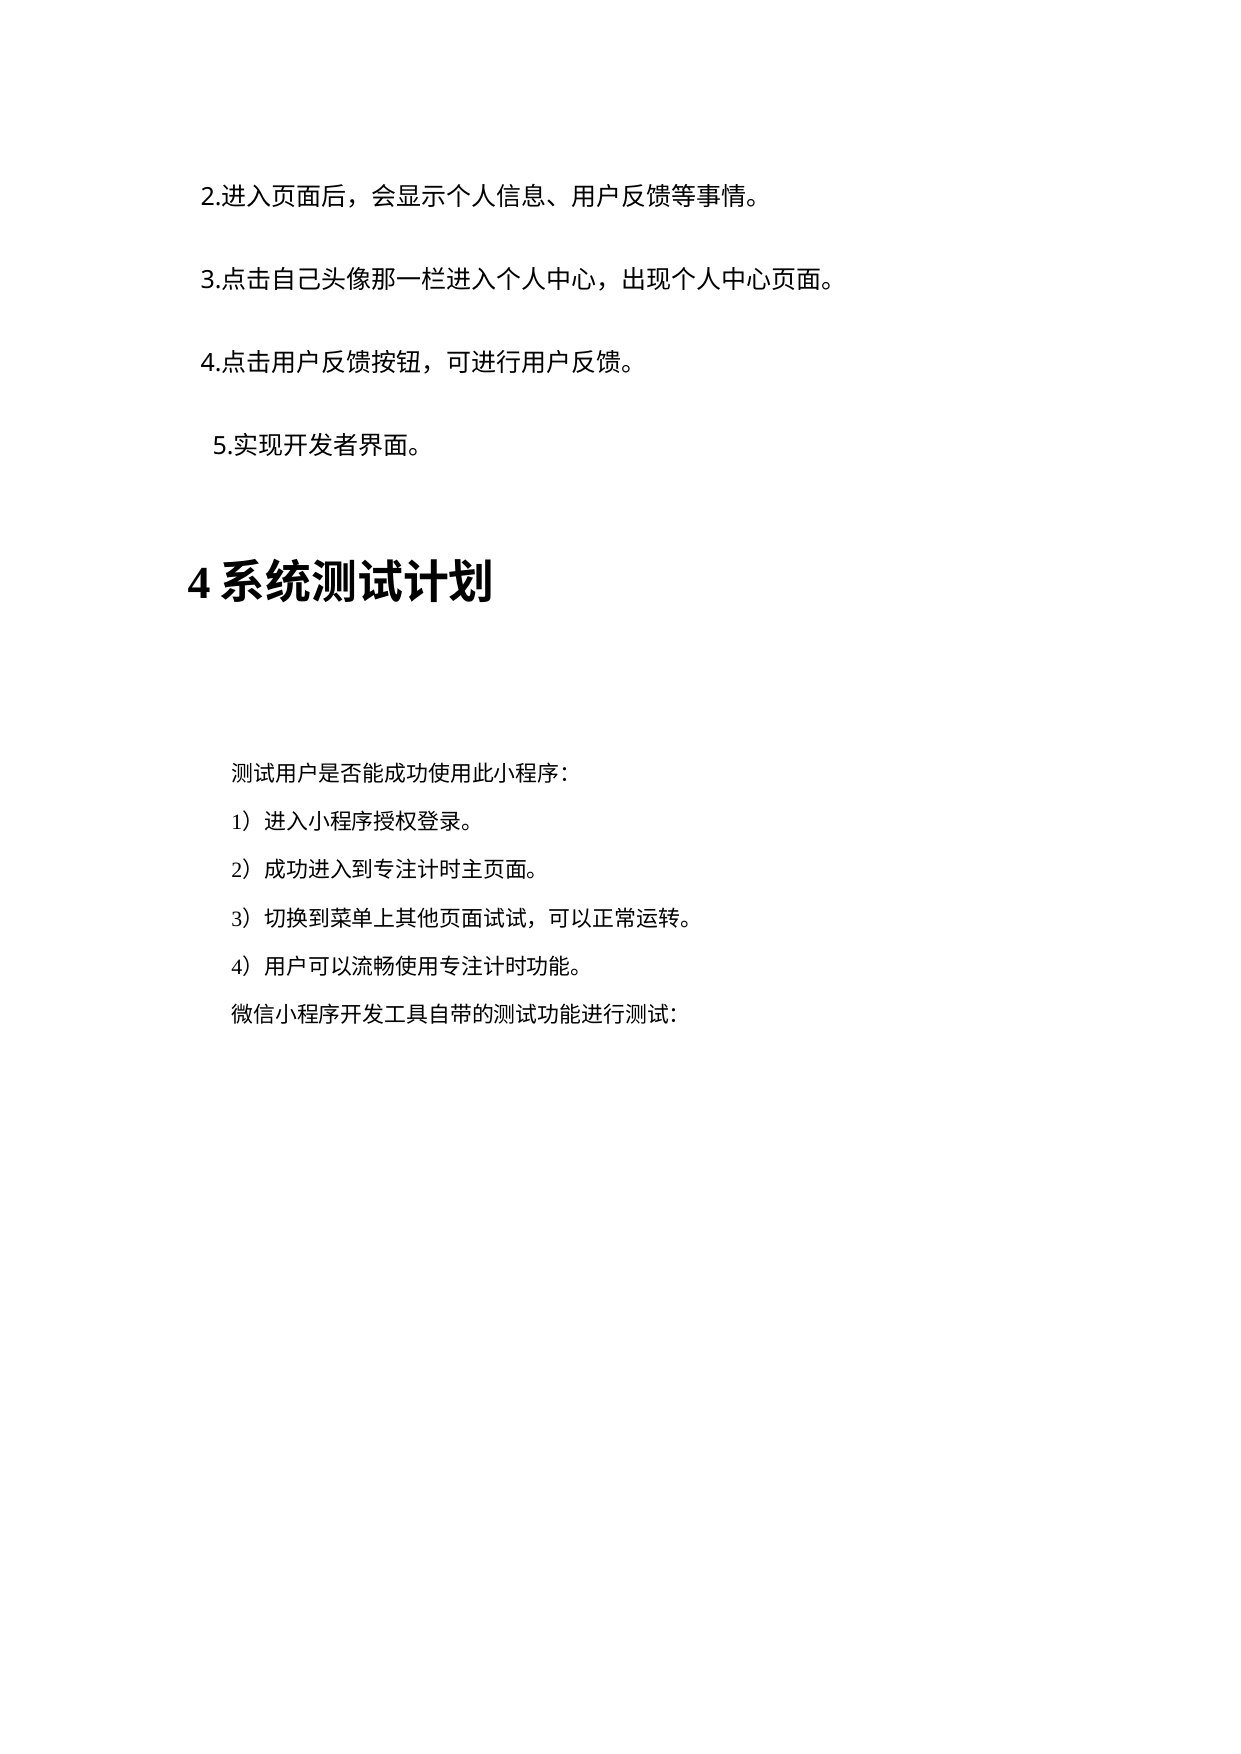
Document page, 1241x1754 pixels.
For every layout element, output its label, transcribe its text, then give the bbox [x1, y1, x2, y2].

list 用户可以流畅使用专注计时功能。 [187, 949, 1053, 981]
list 2.进入页面后，会显示个人信息、用户反馈等事情。 [187, 162, 1053, 227]
text 测试用户是否能成功使用此小程序： [187, 755, 1053, 788]
list 成功进入到专注计时主页面。 [187, 852, 1053, 884]
list 进入小程序授权登录。 [187, 804, 1053, 836]
list 3.点击自己头像那一栏进入个人中心，出现个人中心页面。 [187, 245, 1053, 310]
list 切换到菜单上其他页面试试，可以正常运转。 [187, 900, 1053, 933]
list 4.点击用户反馈按钮，可进行用户反馈。 [187, 328, 1053, 393]
subtitle 4系统测试计划 [187, 530, 1053, 627]
text 微信小程序开发工具自带的测试功能进行测试： [187, 997, 1053, 1029]
text 5.实现开发者界面。 [187, 411, 1053, 476]
